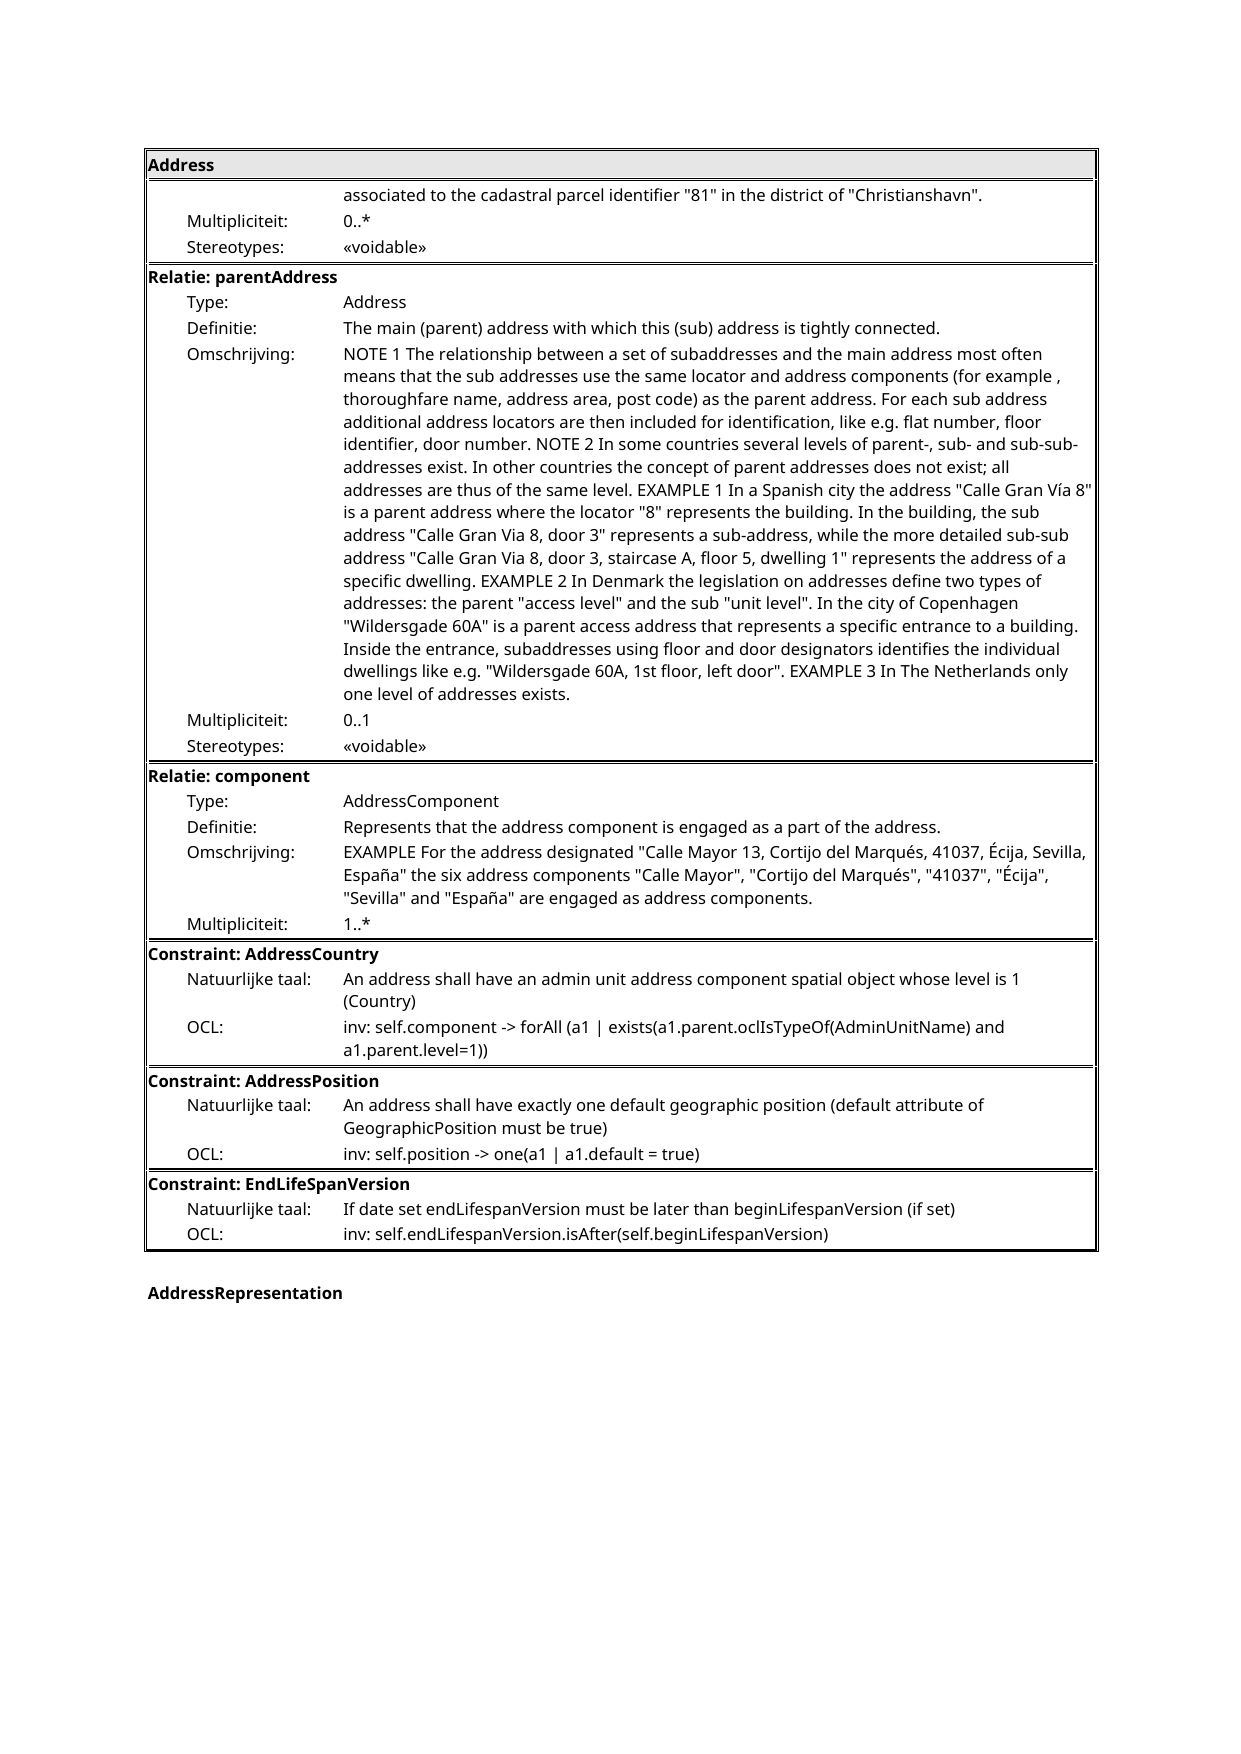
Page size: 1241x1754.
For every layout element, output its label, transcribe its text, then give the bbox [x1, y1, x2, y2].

subtitle AddressRepresentation [148, 1281, 1093, 1304]
table_cell Constraint: AddressPosition [147, 1065, 1096, 1168]
table_cell Constraint: AddressCountry [147, 938, 1096, 1064]
table_header Address [147, 151, 1095, 177]
table_cell Relatie: component [147, 760, 1096, 938]
table_cell Constraint: EndLifeSpanVersion [147, 1168, 1096, 1249]
table_cell Relatie: parcel [147, 178, 1096, 261]
table_cell Relatie: parentAddress [147, 261, 1096, 760]
